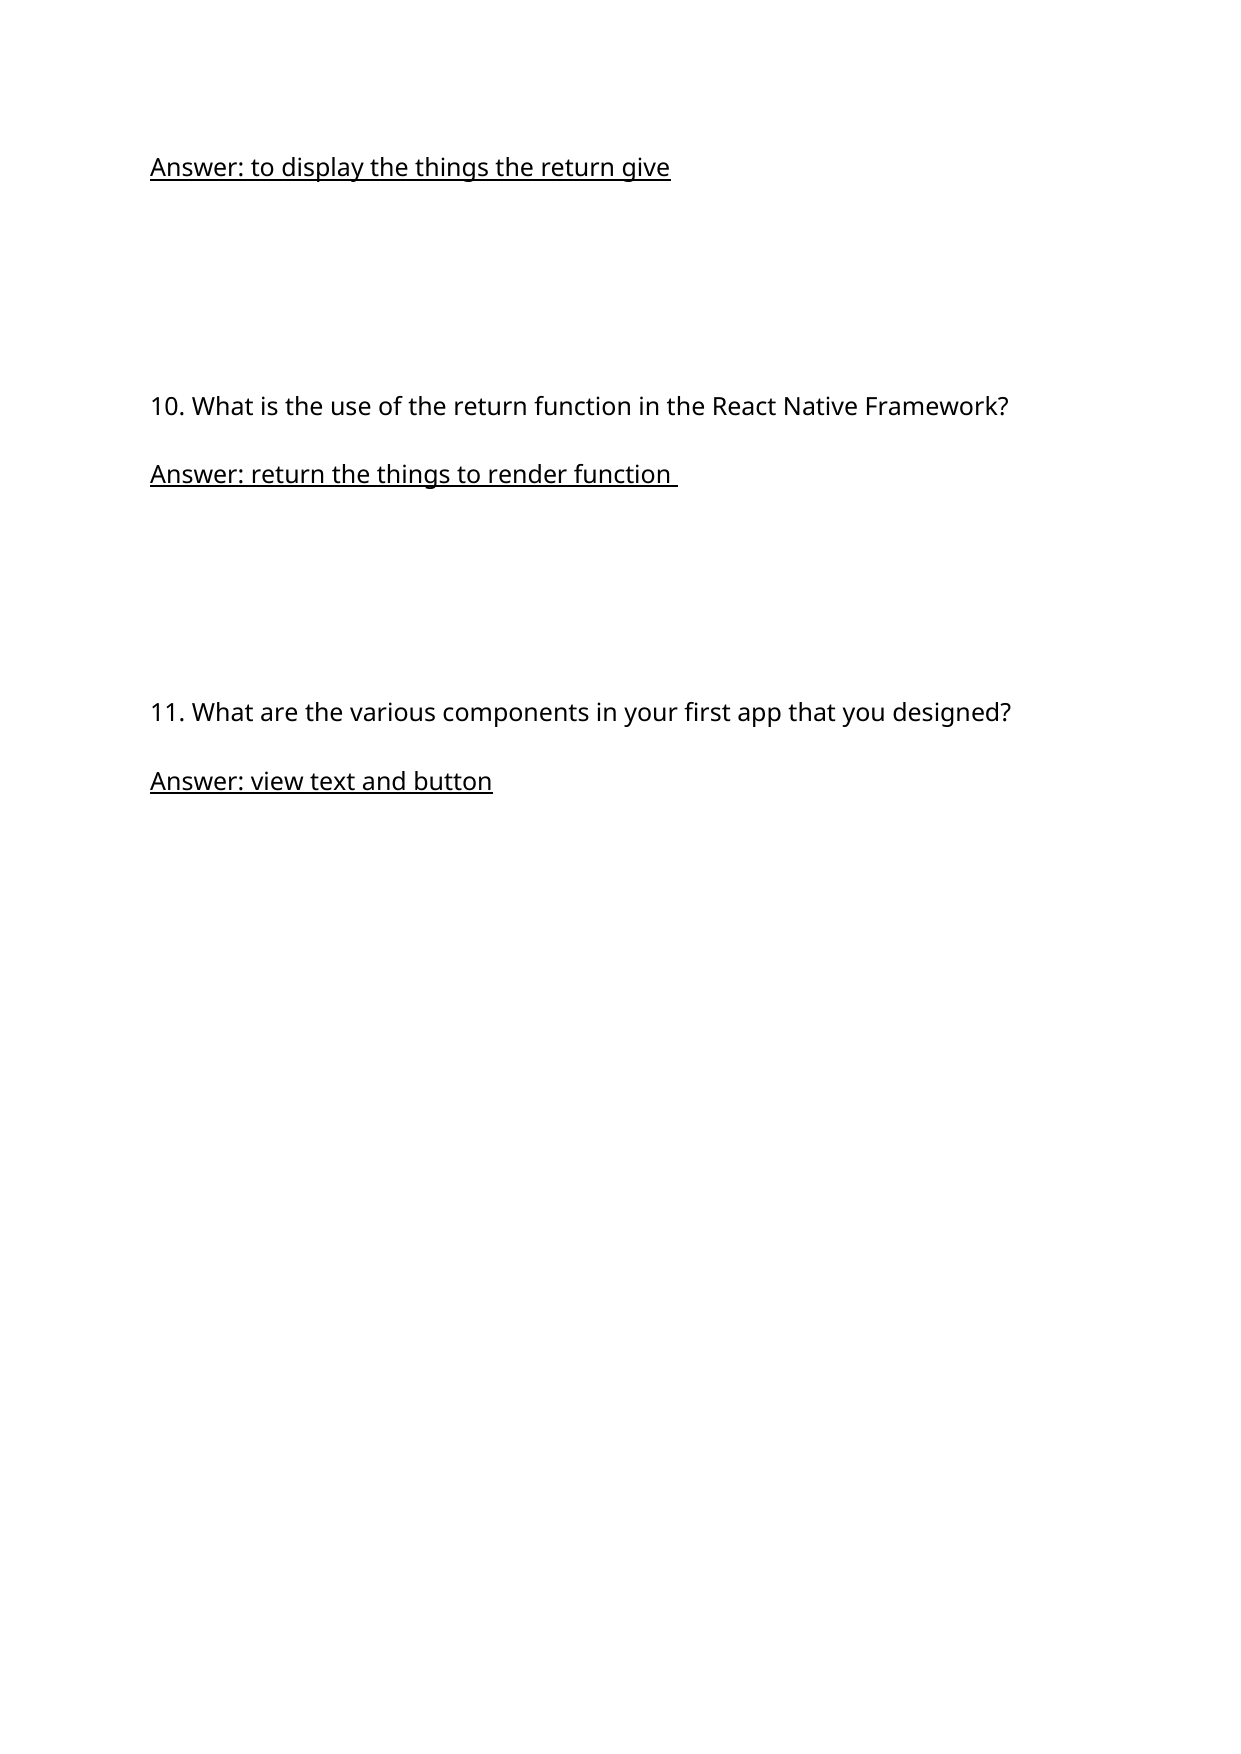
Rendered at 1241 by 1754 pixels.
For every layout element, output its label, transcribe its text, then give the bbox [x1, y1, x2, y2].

text 10. What is the use of the return function in the React Native Framework? [150, 388, 1090, 422]
text Answer: return the things to render function [150, 457, 1090, 491]
text Answer: view text and button [150, 763, 1090, 797]
text 11. What are the various components in your first app that you designed? [150, 695, 1090, 729]
text Answer: to display the things the return give [150, 150, 1090, 184]
